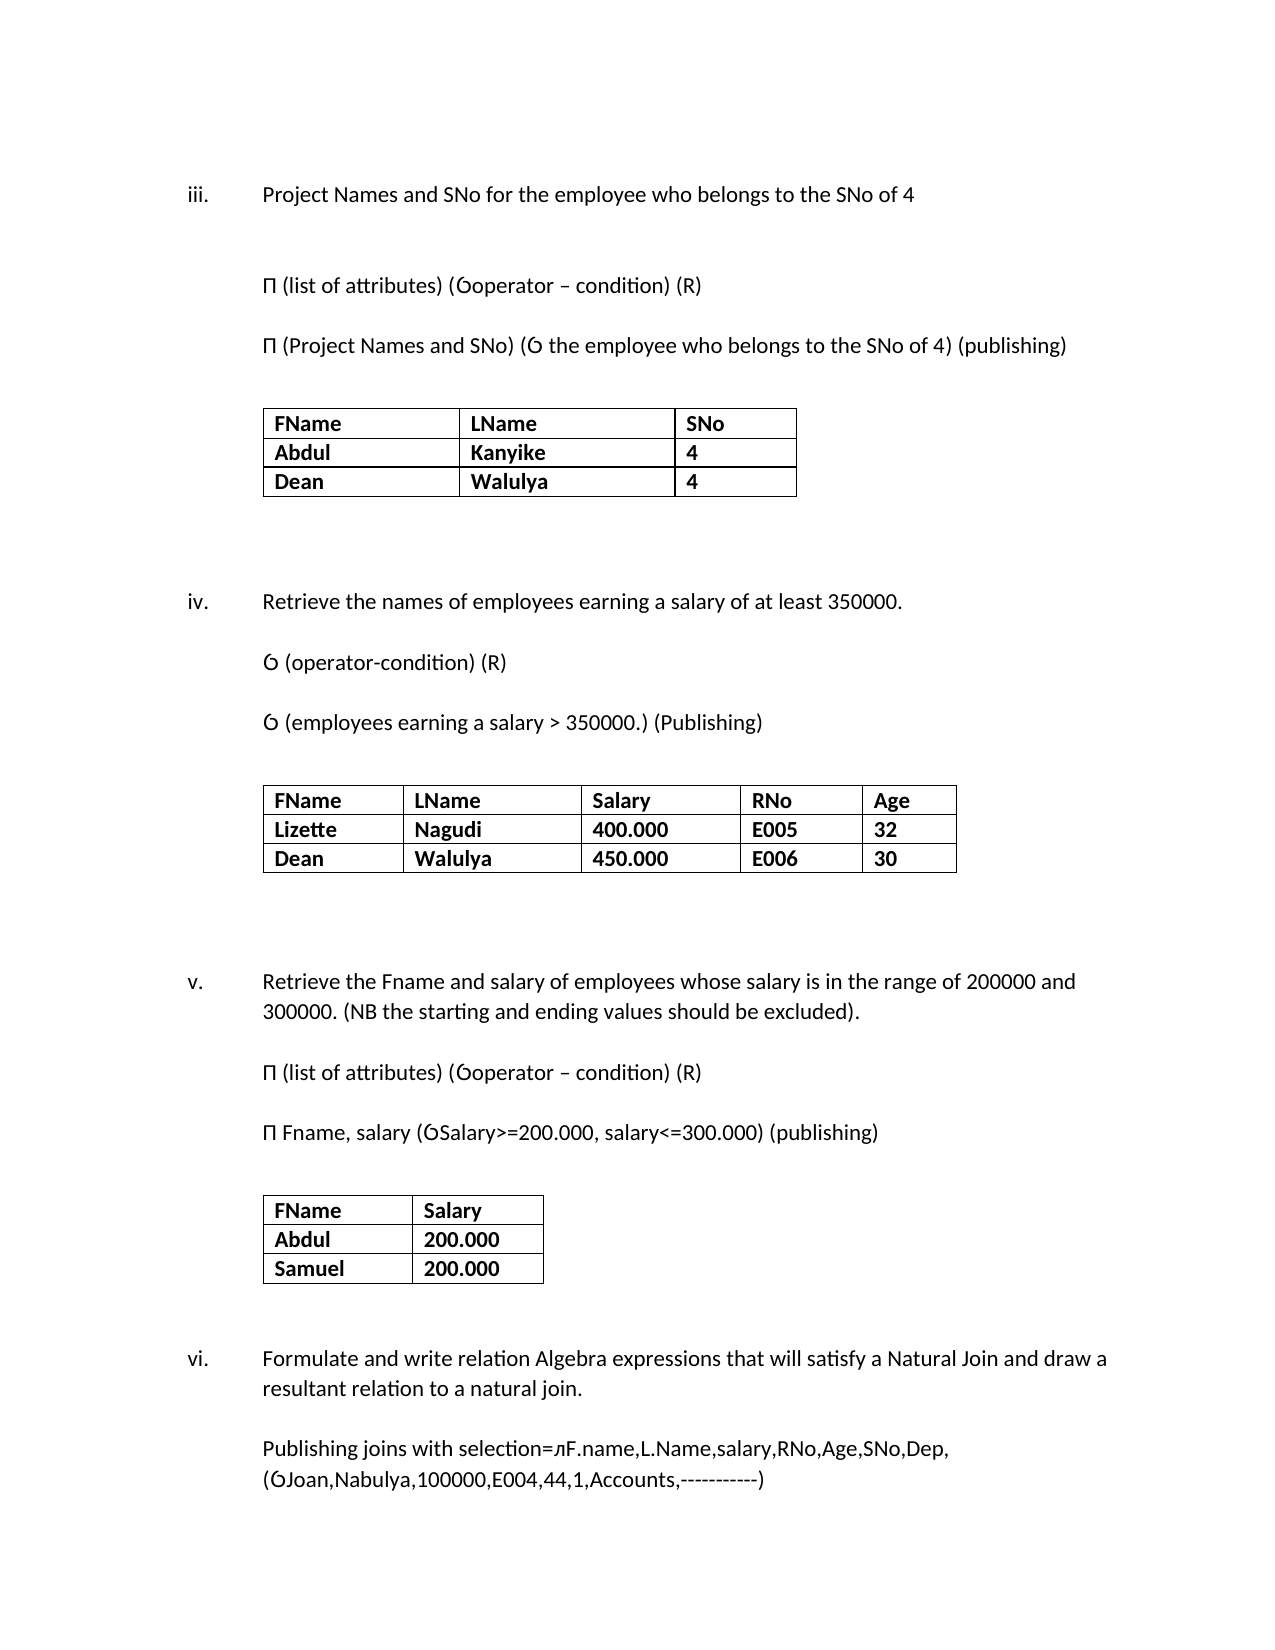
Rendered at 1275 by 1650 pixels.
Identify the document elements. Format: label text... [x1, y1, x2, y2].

table_cell Abdul [264, 439, 459, 466]
list Formulate and write relation Algebra expressions that will satisfy a Natural Join and draw a resultant relation to a natural join. [187, 1344, 1125, 1402]
table_header LName [404, 786, 581, 814]
table_cell 400.000 [582, 815, 740, 843]
table_cell Walulya [404, 844, 581, 872]
table_cell 450.000 [582, 844, 740, 872]
table_cell 30 [863, 844, 956, 872]
list Ỽ (employees earning a salary > 350000.) (Publishing) [262, 708, 1125, 736]
table_cell 4 [676, 439, 796, 466]
table_cell E006 [741, 844, 862, 872]
table_cell Samuel [264, 1254, 412, 1282]
list Π (Project Names and SNo) (Ỽ the employee who belongs to the SNo of 4) (publishing) [262, 331, 1125, 359]
table_header RNo [741, 786, 862, 814]
table_cell Nagudi [404, 815, 581, 843]
table_cell Abdul [264, 1225, 412, 1253]
list Ỽ (operator-condition) (R) [262, 648, 1125, 676]
list Retrieve the names of employees earning a salary of at least 350000. [187, 587, 1125, 615]
table_cell 4 [676, 468, 796, 496]
table_header FName [264, 1196, 412, 1224]
table_header FName [264, 786, 403, 814]
list Π (list of attributes) (Ỽoperator – condition) (R) [262, 1058, 1125, 1086]
list Retrieve the Fname and salary of employees whose salary is in the range of 200000 and 300000. (NB the starting and ending values should be excluded). [187, 967, 1125, 1025]
table_cell 200.000 [413, 1254, 543, 1282]
table_header Salary [582, 786, 740, 814]
table_cell Dean [264, 468, 459, 496]
table_header FName [264, 409, 459, 437]
list Publishing joins with selection=лF.name,L.Name,salary,RNo,Age,SNo,Dep,(ỼJoan,Nabulya,100000,E004,44,1,Accounts,-----------) [262, 1434, 1125, 1493]
table_cell Kanyike [460, 439, 674, 466]
table_cell Dean [264, 844, 403, 872]
list Π Fname, salary (ỼSalary>=200.000, salary<=300.000) (publishing) [262, 1118, 1125, 1146]
table_cell 32 [863, 815, 956, 843]
list Project Names and SNo for the employee who belongs to the SNo of 4 [187, 180, 1125, 208]
table_cell E005 [741, 815, 862, 843]
table_cell 200.000 [413, 1225, 543, 1253]
table_cell Lizette [264, 815, 403, 843]
table_header SNo [676, 409, 796, 437]
table_header Age [863, 786, 956, 814]
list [262, 271, 1125, 299]
table_header Salary [413, 1196, 543, 1224]
table_header LName [460, 409, 674, 437]
table_cell Walulya [460, 468, 674, 496]
